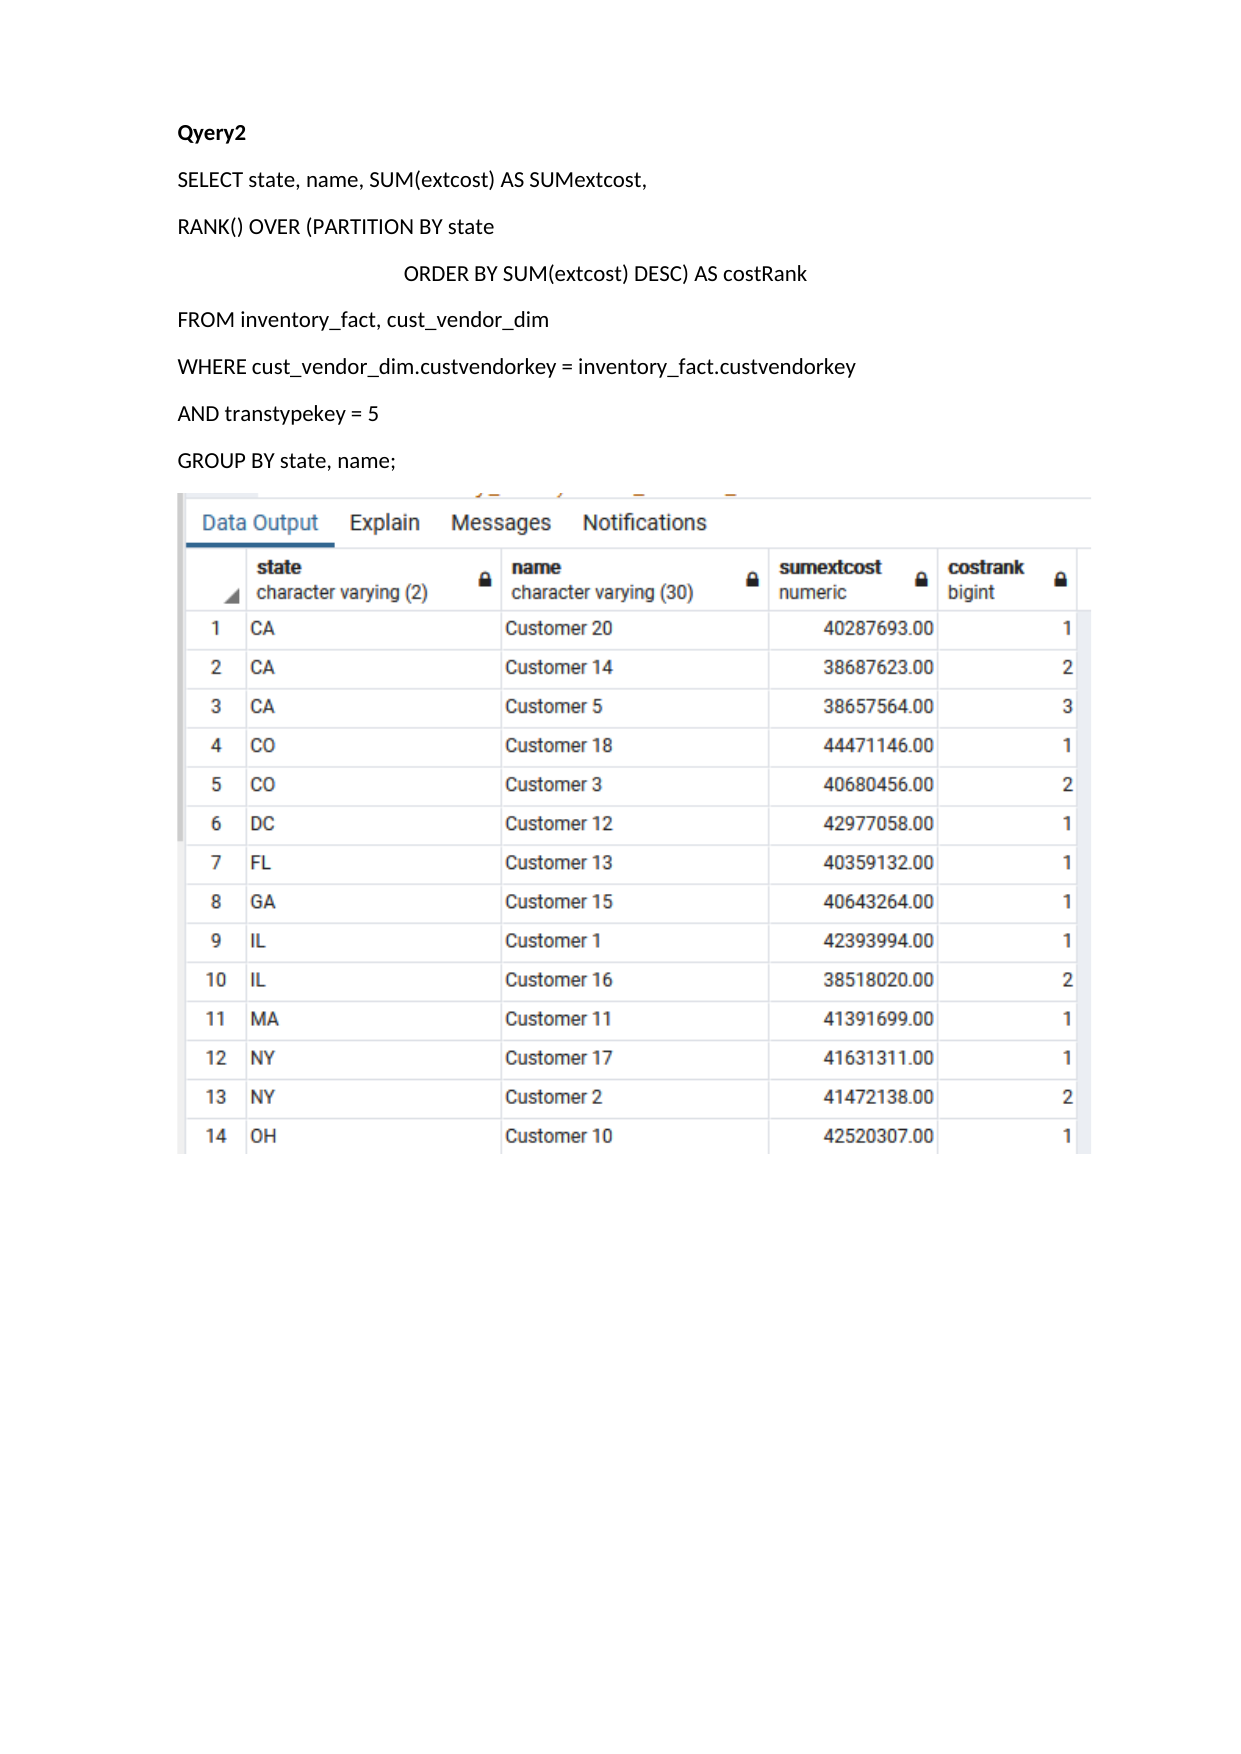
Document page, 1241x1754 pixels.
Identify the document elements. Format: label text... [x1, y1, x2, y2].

text RANK() OVER (PARTITION BY state [177, 212, 1152, 240]
text AND transtypekey = 5 [177, 399, 1152, 427]
text Qyery2 [177, 118, 1152, 146]
text GROUP BY state, name; [177, 446, 1152, 474]
text SELECT state, name, SUM(extcost) AS SUMextcost, [177, 165, 1152, 193]
picture [177, 493, 1092, 1154]
text WHERE cust_vendor_dim.custvendorkey = inventory_fact.custvendorkey [177, 352, 1152, 381]
text FROM inventory_fact, cust_vendor_dim [177, 306, 1152, 334]
text ORDER BY SUM(extcost) DESC) AS costRank [177, 259, 1152, 287]
